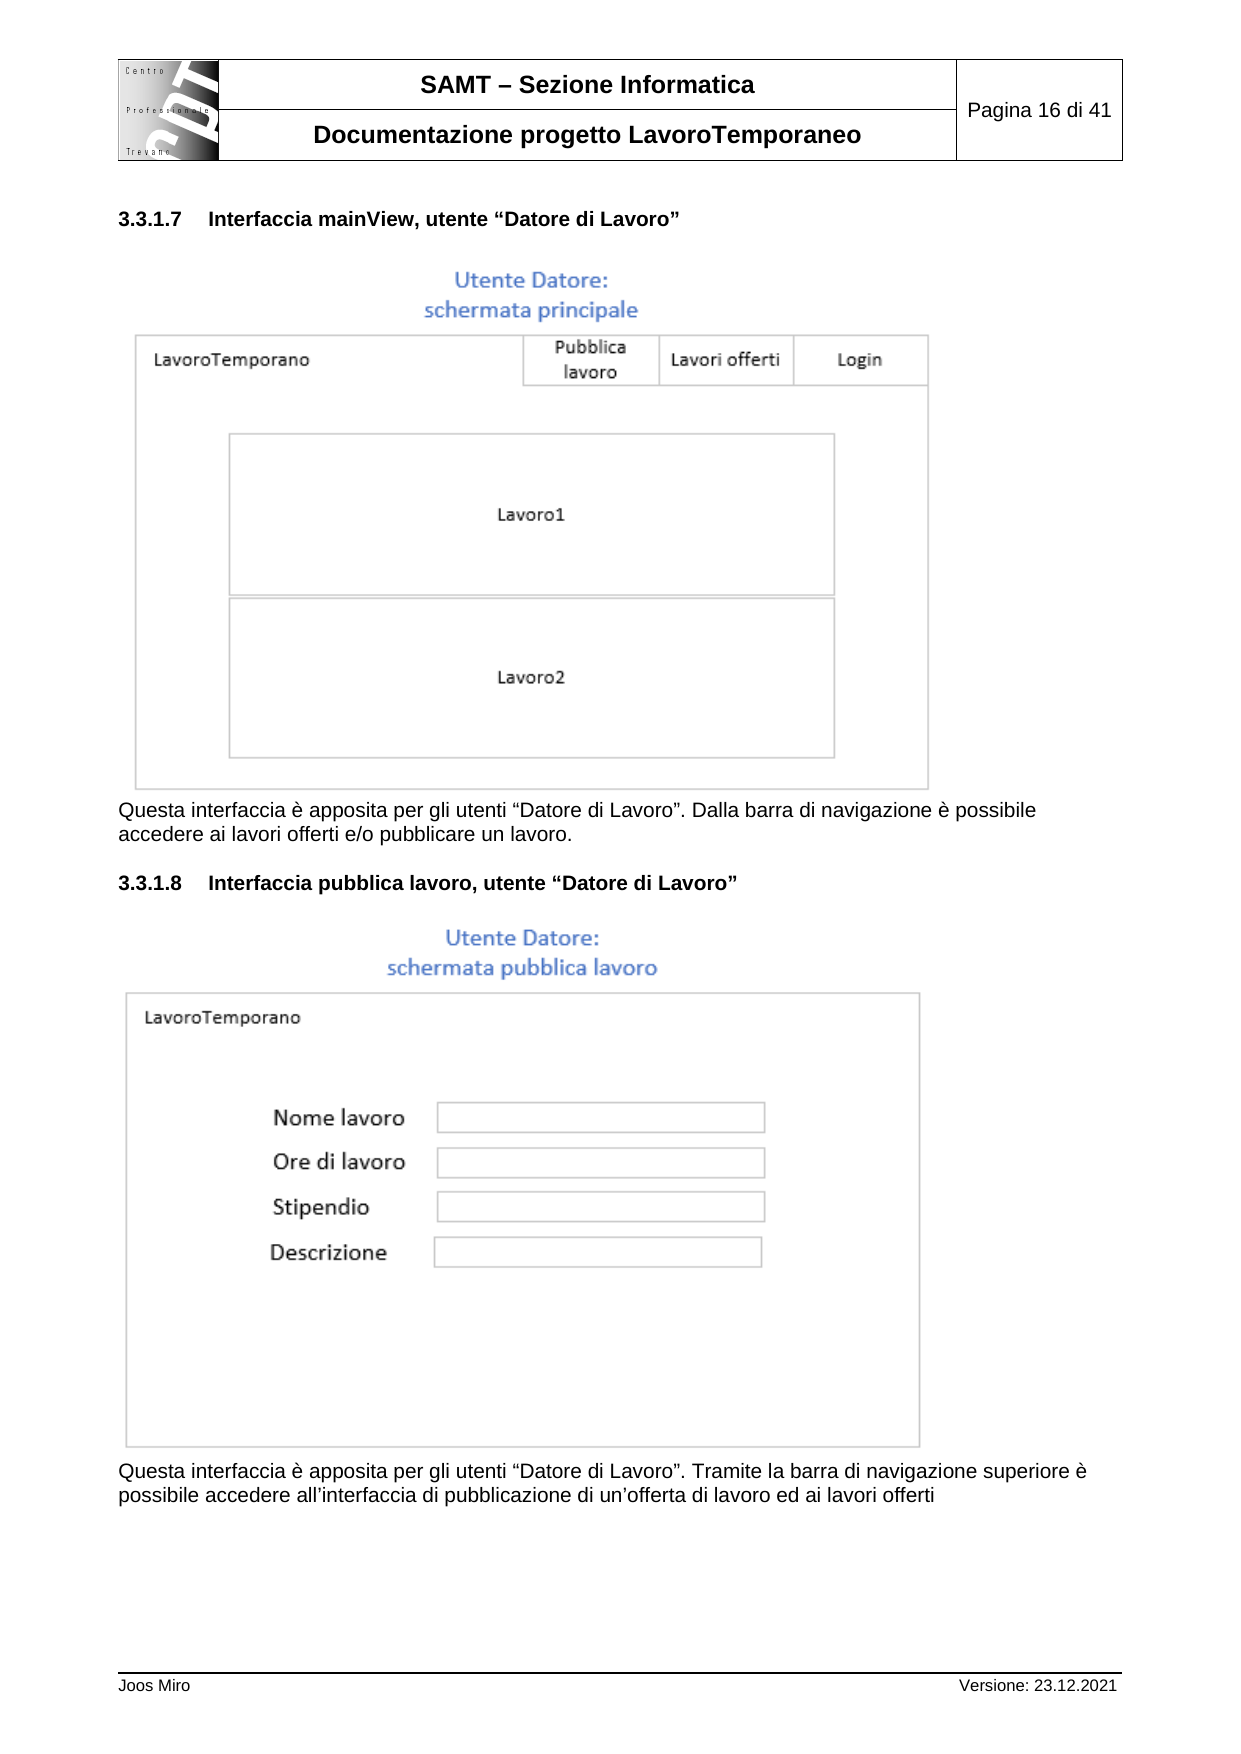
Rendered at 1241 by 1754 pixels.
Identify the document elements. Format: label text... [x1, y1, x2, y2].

picture [118, 60, 219, 160]
picture [118, 920, 930, 1459]
subtitle Interfaccia pubblica lavoro, utente “Datore di Lavoro” [118, 871, 1122, 895]
text Questa interfaccia è apposita per gli utenti “Datore di Lavoro”. Dalla barra di navigazione è possibile accedere ai lavori offerti e/o pubblicare un lavoro. [118, 798, 1122, 846]
text Questa interfaccia è apposita per gli utenti “Datore di Lavoro”. Tramite la barra di navigazione superiore è possibile accedere all’interfaccia di pubblicazione di un’offerta di lavoro ed ai lavori offerti [118, 1459, 1122, 1507]
subtitle Interfaccia mainView, utente “Datore di Lavoro” [118, 207, 1122, 231]
picture [118, 255, 937, 798]
